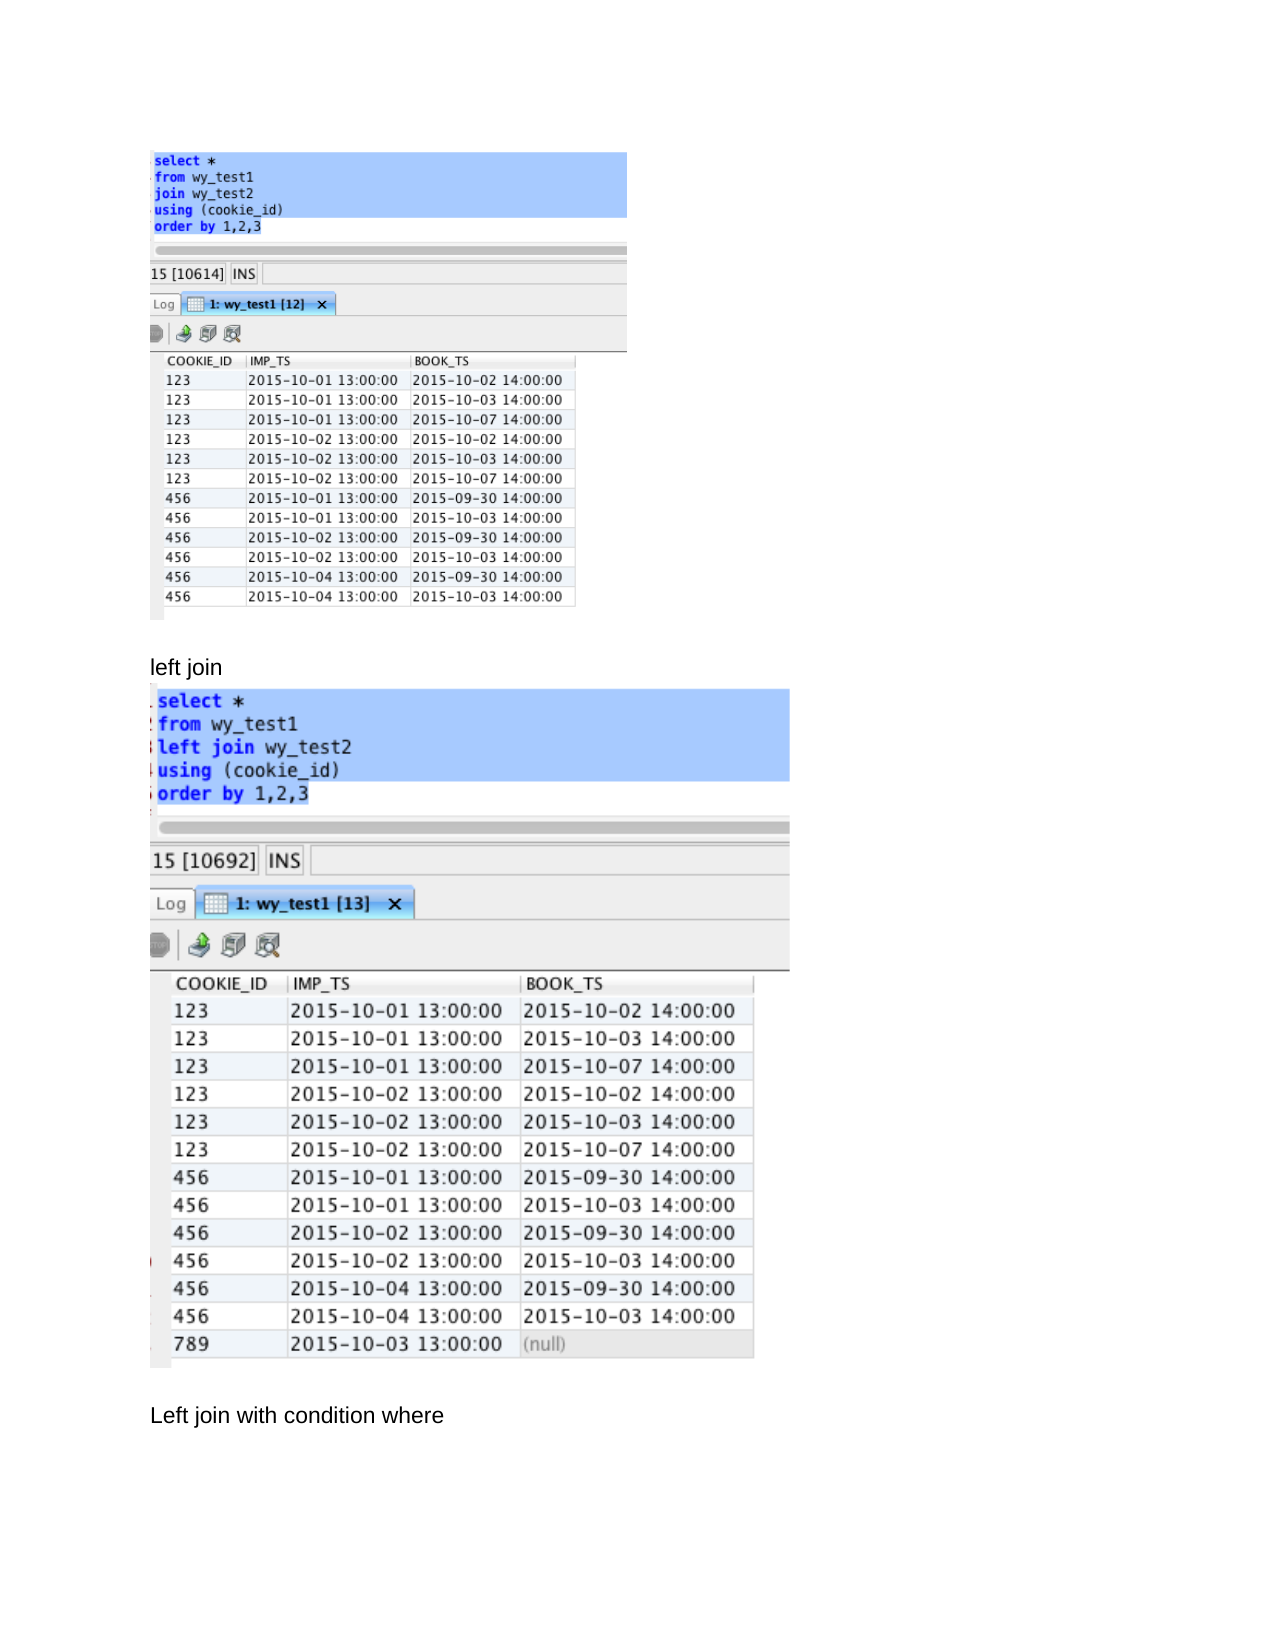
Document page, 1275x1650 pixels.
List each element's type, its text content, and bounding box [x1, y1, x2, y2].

picture [150, 150, 627, 620]
picture [150, 683, 790, 1368]
text left join [150, 653, 1125, 680]
text Left join with condition where [150, 1402, 1125, 1428]
